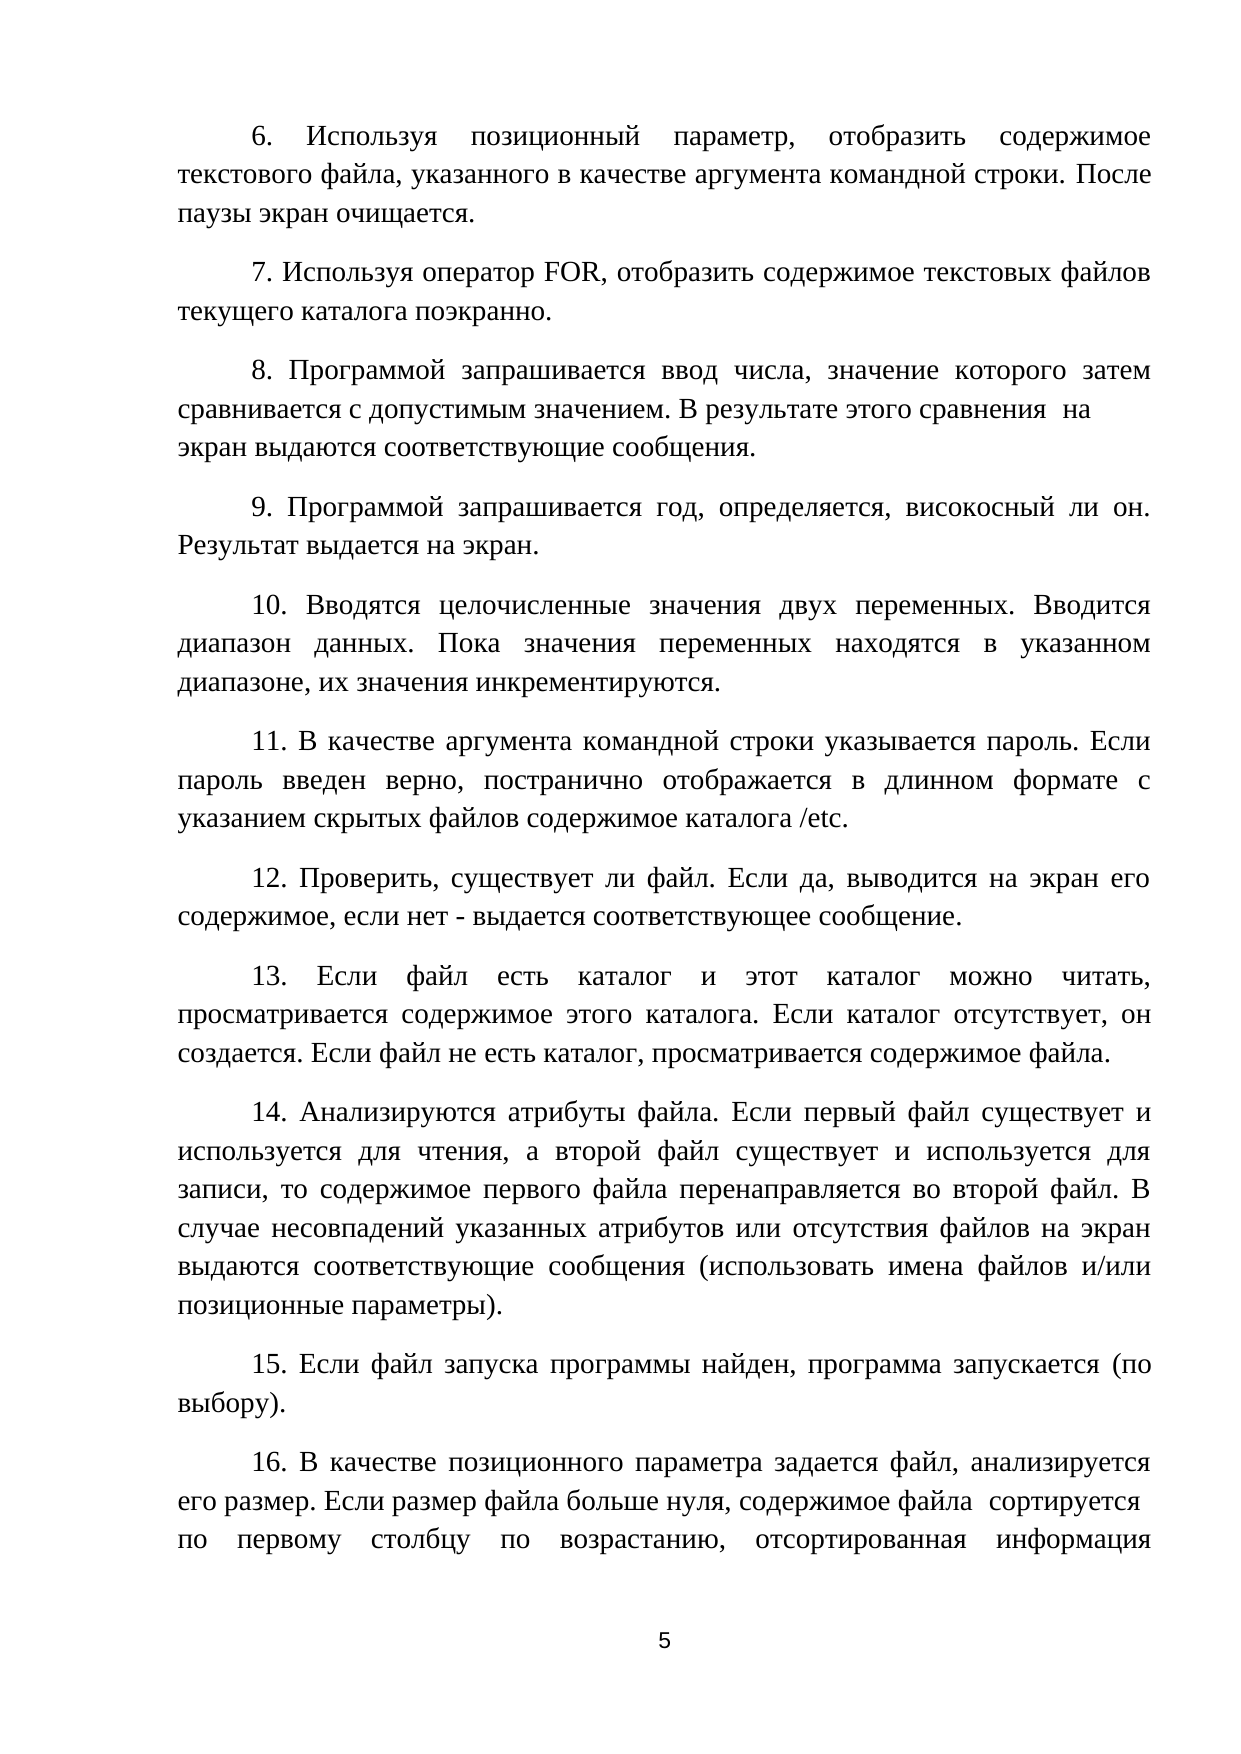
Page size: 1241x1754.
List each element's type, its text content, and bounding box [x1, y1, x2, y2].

text 9. Программой запрашивается год, определяется, високосный ли он. Результат выдается на экран. [177, 489, 1152, 561]
text 7. Используя оператор FOR, отобразить содержимое текстовых файлов текущего каталога поэкранно. [177, 254, 1152, 327]
text 8. Программой запрашивается ввод числа, значение которого затем сравнивается с допустимым значением. В результате этого сравнения на экран выдаются соответствующие сообщения. [177, 352, 1152, 463]
text 11. В качестве аргумента командной строки указывается пароль. Если пароль введен верно, постранично отображается в длинном формате с указанием скрытых файлов содержимое каталога /etc. [177, 723, 1152, 834]
text 12. Проверить, существует ли файл. Если да, выводится на экран его содержимое, если нет - выдается соответствующее сообщение. [177, 860, 1152, 932]
text 15. Если файл запуска программы найден, программа запускается (по выбору). [177, 1346, 1152, 1418]
text 13. Если файл есть каталог и этот каталог можно читать, просматривается содержимое этого каталога. Если каталог отсутствует, он создается. Если файл не есть каталог, просматривается содержимое файла. [177, 958, 1152, 1068]
text 6. Используя позиционный параметр, отобразить содержимое текстового файла, указанного в качестве аргумента командной строки. После паузы экран очищается. [177, 118, 1152, 229]
text 14. Анализируются атрибуты файла. Если первый файл существует и используется для чтения, а второй файл существует и используется для записи, то содержимое первого файла перенаправляется во второй файл. В случае несовпадений указанных атрибутов или отсутствия файлов на экран выдаются соответствующие сообщения (использовать имена файлов и/или позиционные параметры). [177, 1094, 1152, 1320]
text 10. Вводятся целочисленные значения двух переменных. Вводится диапазон данных. Пока значения переменных находятся в указанном диапазоне, их значения инкрементируются. [177, 587, 1152, 697]
